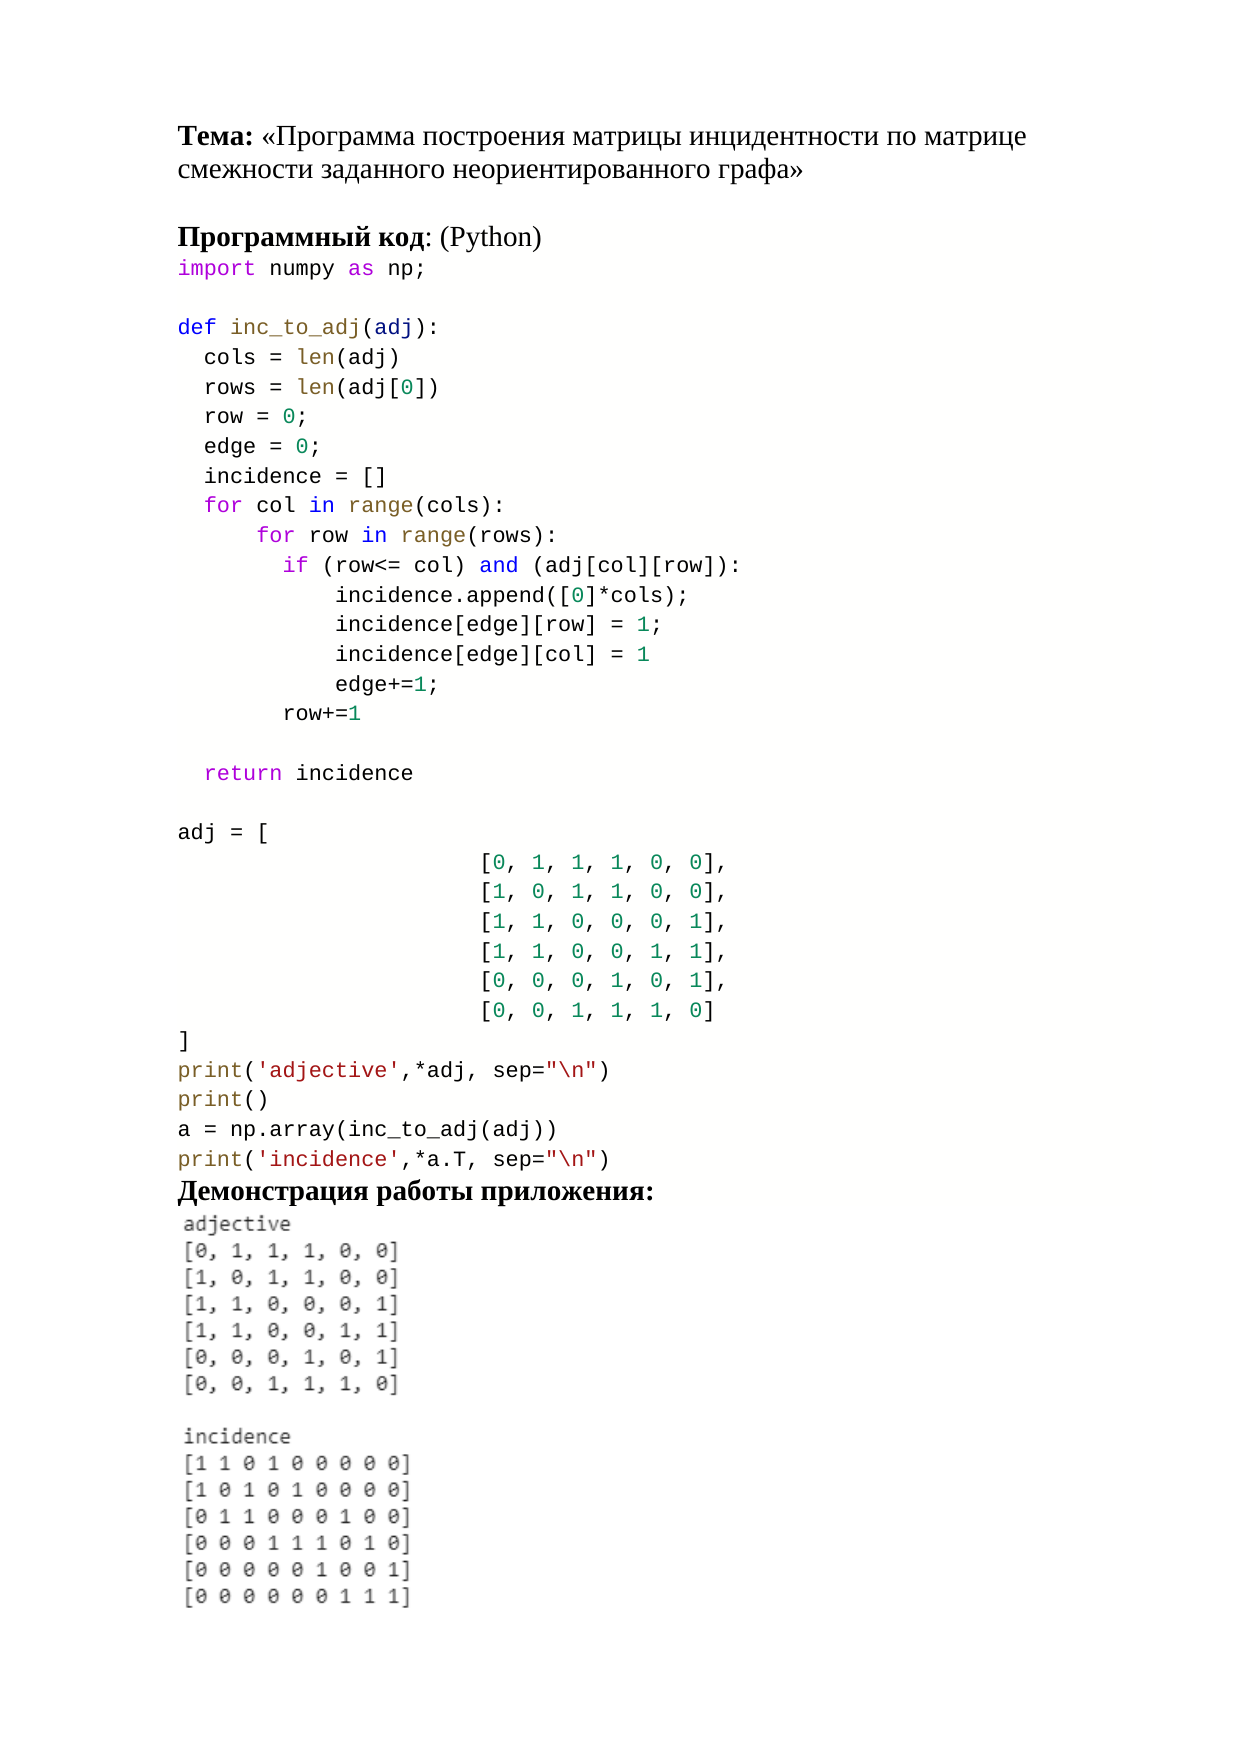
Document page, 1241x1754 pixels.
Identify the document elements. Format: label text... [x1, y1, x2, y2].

text edge = 0; [177, 430, 1152, 460]
picture [177, 1206, 454, 1622]
text if (row<= col) and (adj[col][row]): [177, 549, 1152, 579]
text print() [177, 1083, 1152, 1113]
text [0, 0, 1, 1, 1, 0] [177, 994, 1152, 1024]
text row = 0; [177, 401, 1152, 430]
text return incidence [177, 757, 1152, 787]
text def inc_to_adj(adj): [177, 312, 1152, 341]
text incidence[edge][row] = 1; [177, 608, 1152, 638]
text incidence = [] [177, 460, 1152, 490]
text [1, 0, 1, 1, 0, 0], [177, 876, 1152, 905]
text edge+=1; [177, 668, 1152, 698]
text adj = [ [177, 816, 1152, 846]
text a = np.array(inc_to_adj(adj)) [177, 1113, 1152, 1143]
text cols = len(adj) [177, 341, 1152, 371]
text [1, 1, 0, 0, 0, 1], [177, 905, 1152, 935]
text [0, 1, 1, 1, 0, 0], [177, 846, 1152, 876]
text incidence[edge][col] = 1 [177, 638, 1152, 668]
text for row in range(rows): [177, 519, 1152, 549]
text ] [177, 1024, 1152, 1054]
text Демонстрация работы приложения: [177, 1173, 1152, 1206]
text [0, 0, 0, 1, 0, 1], [177, 965, 1152, 994]
text rows = len(adj[0]) [177, 371, 1152, 401]
text incidence.append([0]*cols); [177, 579, 1152, 608]
text for col in range(cols): [177, 490, 1152, 519]
text row+=1 [177, 698, 1152, 727]
text [1, 1, 0, 0, 1, 1], [177, 935, 1152, 965]
text Тема: «Программа построения матрицы инцидентности по матрице смежности заданного неориентированного графа» [177, 118, 1152, 185]
text print('adjective',*adj, sep="\n") [177, 1054, 1152, 1083]
text print('incidence',*a.T, sep="\n") [177, 1143, 1152, 1173]
text Программный код: (Python) import numpy as np; [177, 219, 1152, 282]
